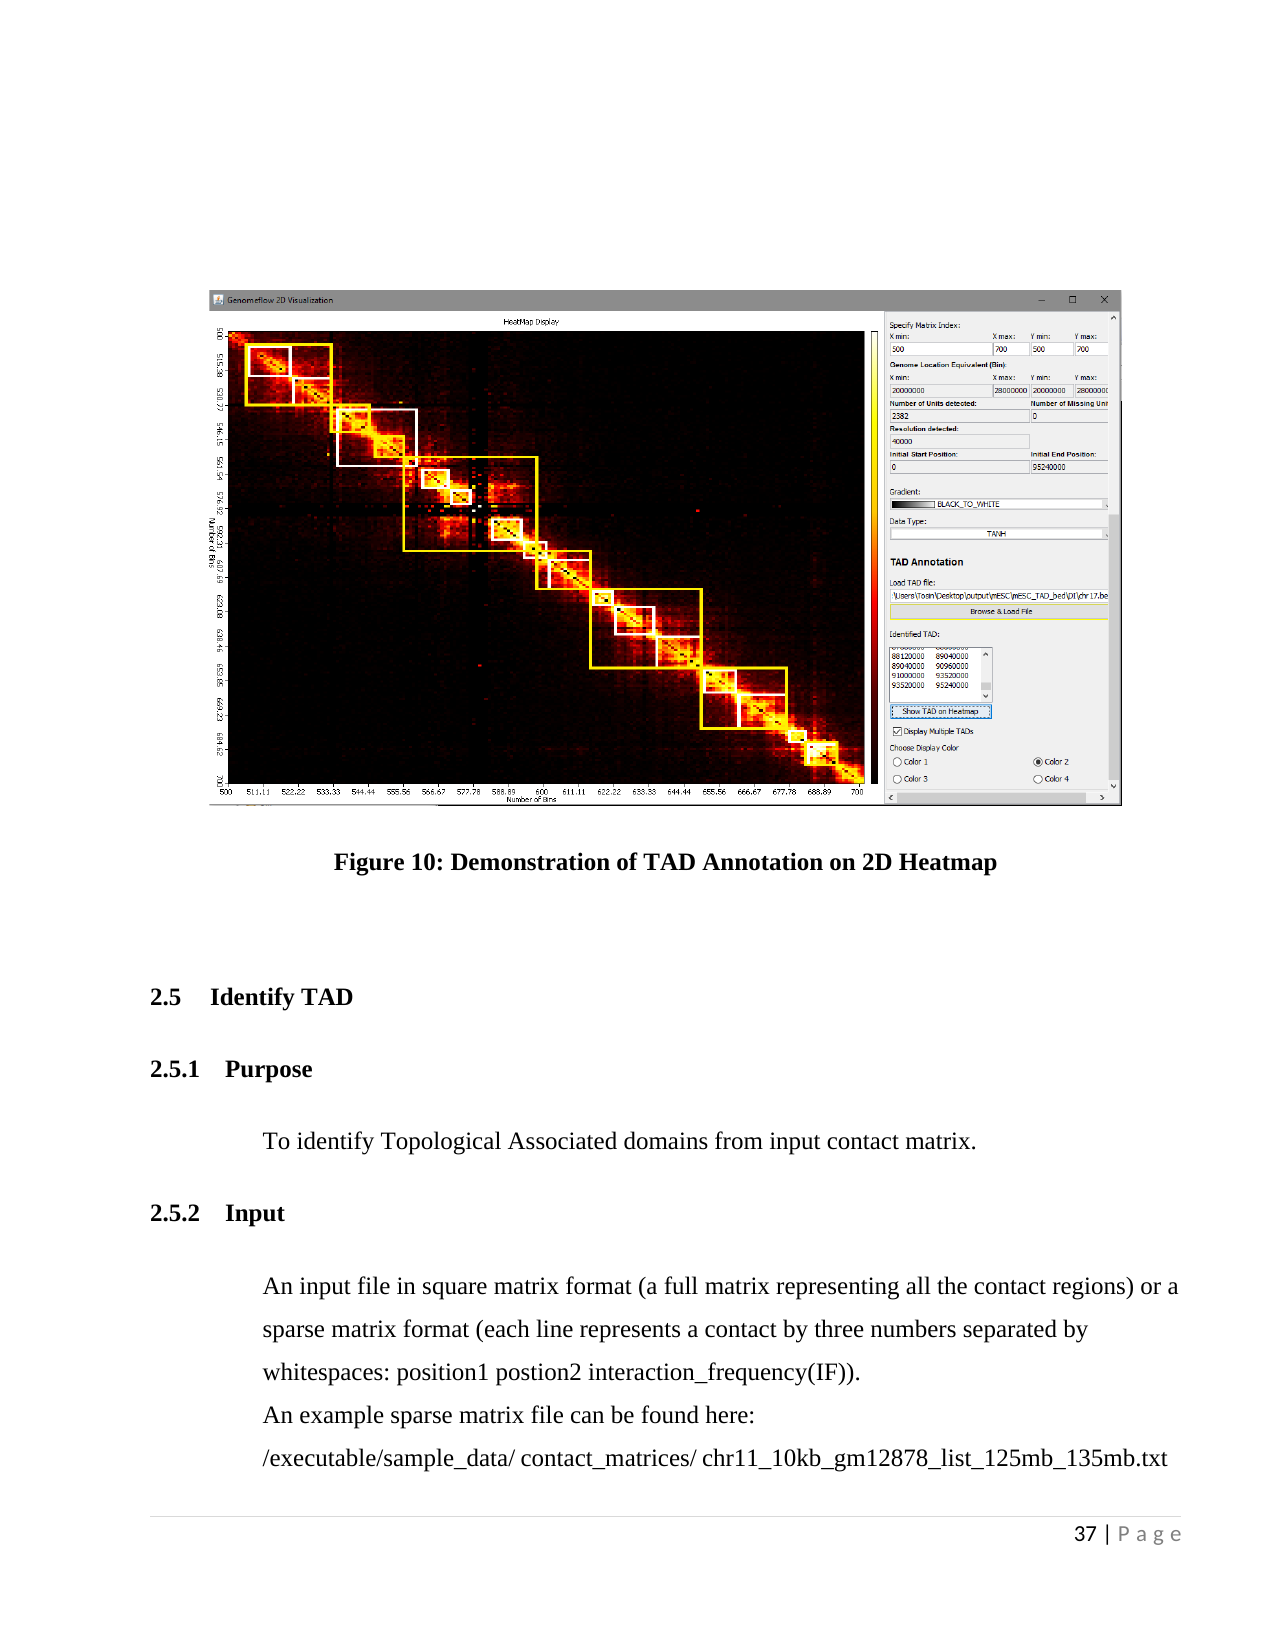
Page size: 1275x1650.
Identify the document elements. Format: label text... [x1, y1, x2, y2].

picture [209, 290, 1122, 806]
subtitle Input [150, 1198, 1181, 1227]
list To identify Topological Associated domains from input contact matrix. [262, 1126, 1181, 1155]
list An input file in square matrix format (a full matrix representing all the contact regions) or a sparse matrix format (each line represents a contact by three numbers separated by whitespaces: position1 postion2 interaction_frequency(IF)). [262, 1271, 1181, 1386]
subtitle Identify TAD [150, 982, 1181, 1010]
subtitle Purpose [150, 1054, 1181, 1083]
list /executable/sample_data/ contact_matrices/ chr11_10kb_gm12878_list_125mb_135mb.txt [262, 1443, 1181, 1472]
text Figure 10: Demonstration of TAD Annotation on 2D Heatmap [150, 847, 1181, 876]
list An example sparse matrix file can be found here: [262, 1400, 1181, 1429]
